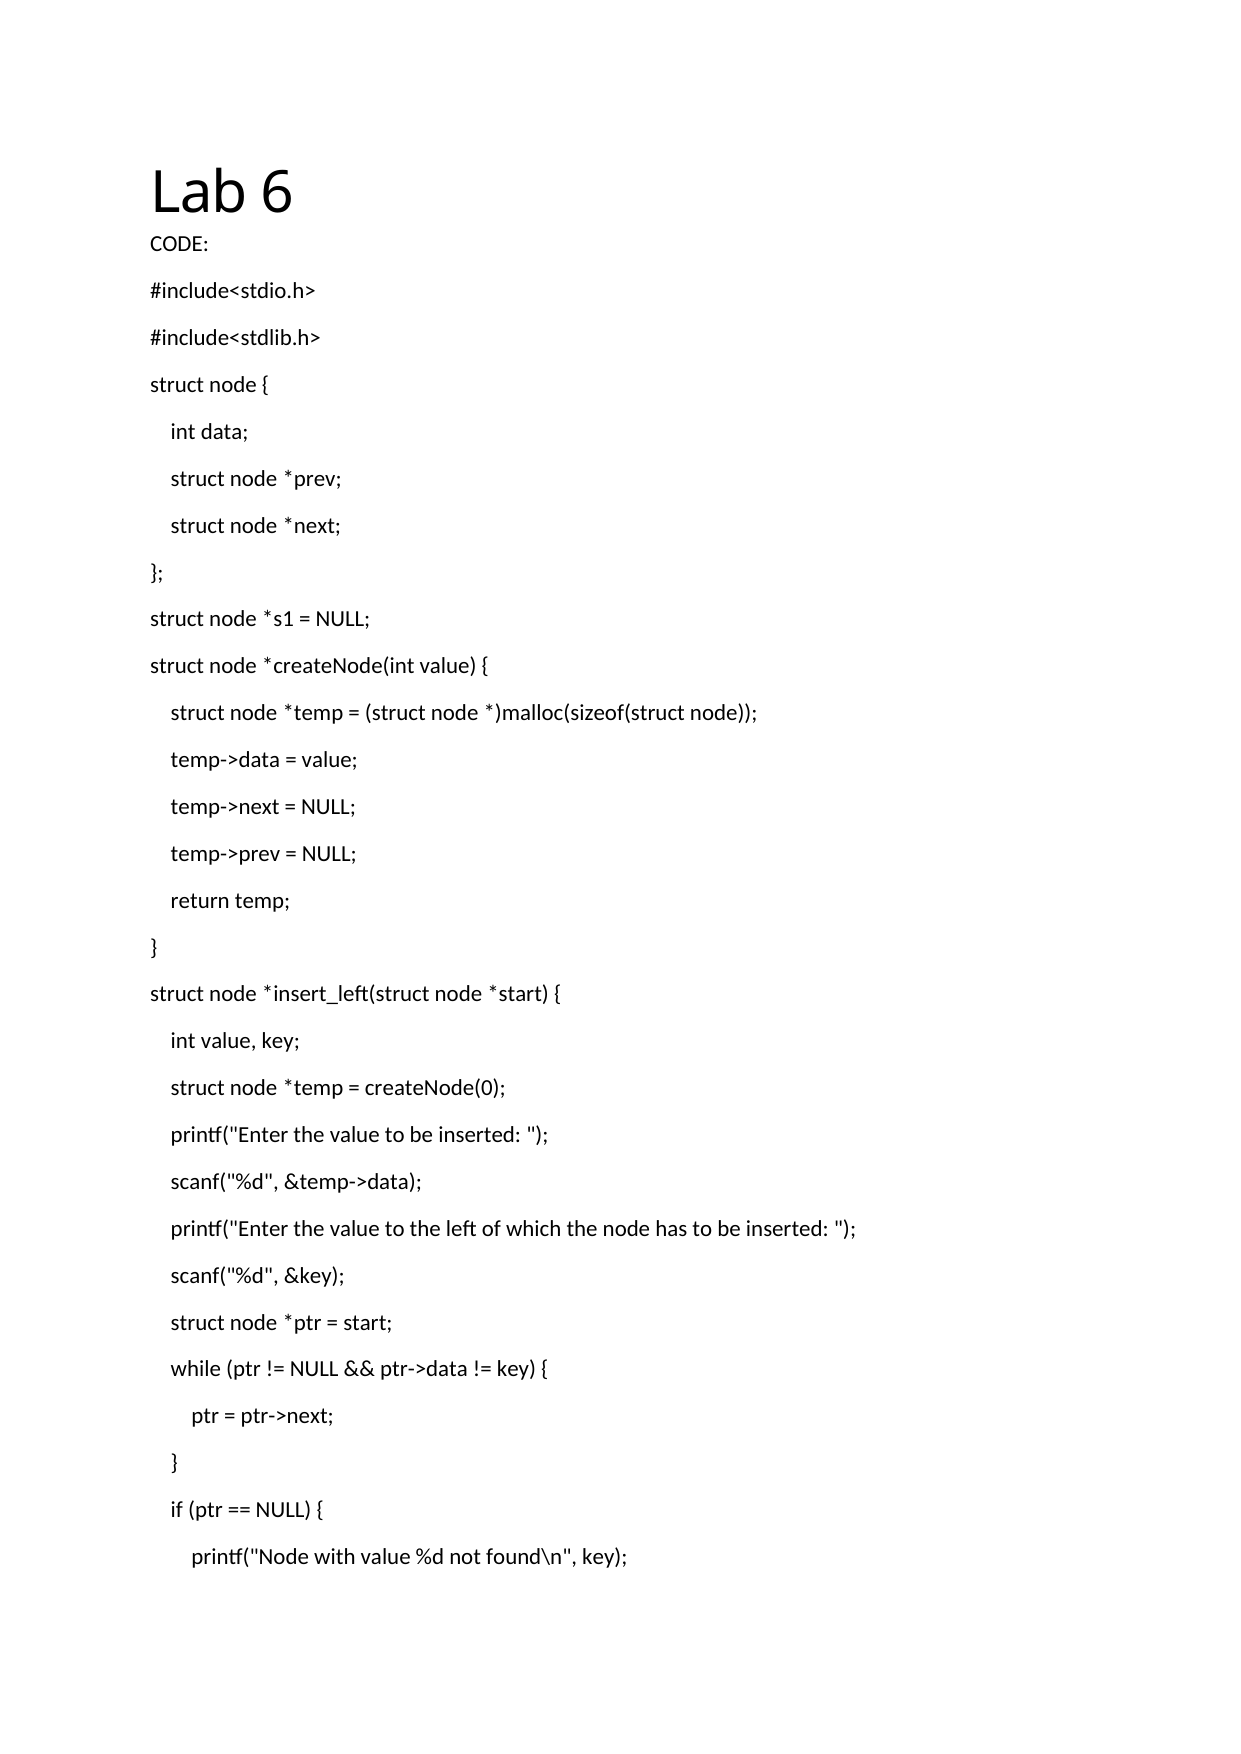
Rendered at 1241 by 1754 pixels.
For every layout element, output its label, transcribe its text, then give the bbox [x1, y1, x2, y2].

text temp->prev = NULL; [150, 839, 1090, 867]
text return temp; [150, 886, 1090, 914]
text CODE: [150, 229, 1090, 257]
text struct node *insert_left(struct node *start) { [150, 979, 1090, 1007]
text while (ptr != NULL && ptr->data != key) { [150, 1354, 1090, 1382]
text printf("Enter the value to be inserted: "); [150, 1120, 1090, 1148]
text if (ptr == NULL) { [150, 1495, 1090, 1523]
text struct node { [150, 370, 1090, 398]
text int data; [150, 417, 1090, 445]
text printf("Node with value %d not found\n", key); [150, 1542, 1090, 1570]
text #include<stdio.h> [150, 276, 1090, 304]
text struct node *createNode(int value) { [150, 651, 1090, 679]
text }; [150, 558, 1090, 586]
text struct node *next; [150, 511, 1090, 539]
title Lab 6 [150, 150, 1090, 229]
text scanf("%d", &temp->data); [150, 1167, 1090, 1195]
text } [150, 933, 1090, 961]
text ptr = ptr->next; [150, 1401, 1090, 1429]
text temp->data = value; [150, 745, 1090, 773]
text struct node *temp = (struct node *)malloc(sizeof(struct node)); [150, 698, 1090, 726]
text struct node *ptr = start; [150, 1308, 1090, 1336]
text struct node *s1 = NULL; [150, 604, 1090, 632]
text int value, key; [150, 1026, 1090, 1054]
text temp->next = NULL; [150, 792, 1090, 820]
text struct node *prev; [150, 464, 1090, 492]
text #include<stdlib.h> [150, 323, 1090, 351]
text struct node *temp = createNode(0); [150, 1073, 1090, 1101]
text } [150, 1448, 1090, 1476]
text printf("Enter the value to the left of which the node has to be inserted: "); [150, 1214, 1090, 1242]
text scanf("%d", &key); [150, 1261, 1090, 1289]
